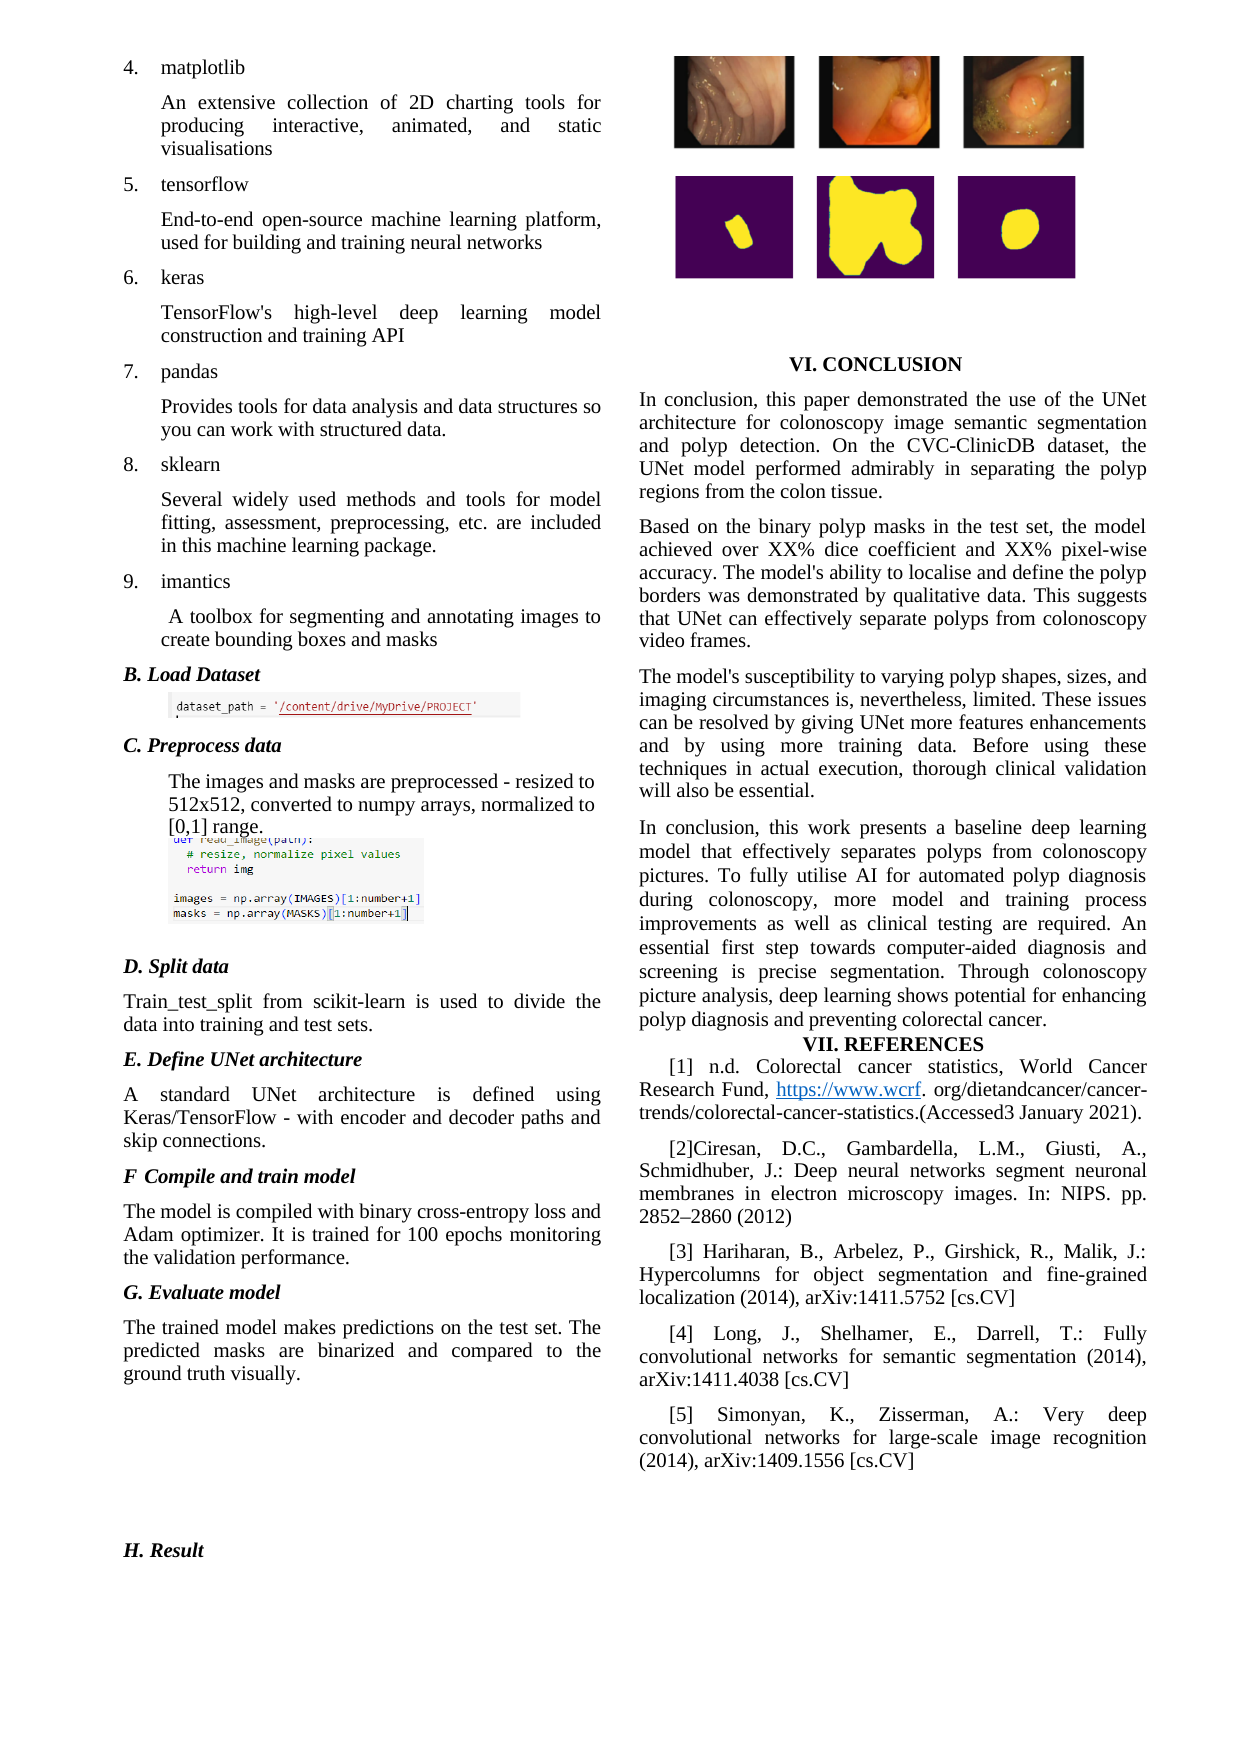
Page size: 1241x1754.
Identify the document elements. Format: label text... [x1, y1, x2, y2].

text G. Evaluate model [93, 1281, 601, 1304]
text An extensive collection of 2D charting tools for producing interactive, animated, and static visualisations [161, 92, 601, 160]
text Based on the binary polyp masks in the test set, the model achieved over XX% dice coefficient and XX% pixel-wise accuracy. The model's ability to localise and define the polyp borders was demonstrated by qualitative data. This suggests that UNet can effectively separate polyps from colonoscopy video frames. [639, 515, 1147, 652]
text In conclusion, this paper demonstrated the use of the UNet architecture for colonoscopy image semantic segmentation and polyp detection. On the CVC-ClinicDB dataset, the UNet model performed admirably in separating the polyp regions from the colon tissue. [639, 388, 1147, 503]
text B. Load Dataset [93, 663, 601, 686]
text The model is compiled with binary cross-entropy loss and Adam optimizer. It is trained for 100 epochs monitoring the validation performance. [123, 1200, 601, 1269]
text VI. CONCLUSION [759, 353, 1147, 376]
list keras [123, 266, 601, 289]
text H. Result [93, 1539, 601, 1562]
list matplotlib [123, 56, 601, 79]
picture [668, 176, 1082, 282]
list pandas [123, 360, 601, 383]
text [3] Hariharan, B., Arbelez, P., Girshick, R., Malik, J.: Hypercolumns for object segmentation and fine-grained localization (2014), arXiv:1411.5752 [cs.CV] [639, 1241, 1147, 1309]
text A toolbox for segmenting and annotating images to create bounding boxes and masks [161, 605, 601, 651]
list sklearn [123, 453, 601, 476]
text Train_test_split from scikit-learn is used to divide the data into training and test sets. [123, 990, 601, 1036]
text [2]Ciresan, D.C., Gambardella, L.M., Giusti, A., Schmidhuber, J.: Deep neural networks segment neuronal membranes in electron microscopy images. In: NIPS. pp. 2852–2860 (2012) [639, 1137, 1147, 1228]
text VII. REFERENCES [639, 1031, 1147, 1056]
text [4] Long, J., Shelhamer, E., Darrell, T.: Fully convolutional networks for semantic segmentation (2014), arXiv:1411.4038 [cs.CV] [639, 1322, 1147, 1391]
text F Compile and train model [93, 1165, 601, 1188]
list tensorflow [123, 173, 601, 196]
text A standard UNet architecture is defined using Keras/TensorFlow - with encoder and decoder paths and skip connections. [123, 1084, 601, 1152]
text [5] Simonyan, K., Zisserman, A.: Very deep convolutional networks for large-scale image recognition (2014), arXiv:1409.1556 [cs.CV] [639, 1403, 1147, 1472]
list imantics [123, 570, 601, 593]
text Several widely used methods and tools for model fitting, assessment, preprocessing, etc. are included in this machine learning package. [161, 489, 601, 557]
text E. Define UNet architecture [93, 1048, 601, 1071]
text End-to-end open-source machine learning platform, used for building and training neural networks [161, 208, 601, 254]
text The images and masks are preprocessed - resized to 512x512, converted to numpy arrays, normalized to [0,1] range. [168, 770, 601, 838]
text In conclusion, this work presents a baseline deep learning model that effectively separates polyps from colonoscopy pictures. To fully utilise AI for automated polyp diagnosis during colonoscopy, more model and training process improvements as well as clinical testing are required. An essential first step towards computer-aided diagnosis and screening is precise segmentation. Through colonoscopy picture analysis, deep learning shows potential for enhancing polyp diagnosis and preventing colorectal cancer. [639, 815, 1147, 1031]
text D. Split data [93, 955, 601, 978]
text The trained model makes predictions on the test set. The predicted masks are binarized and compared to the ground truth visually. [123, 1317, 601, 1385]
text TensorFlow's high-level deep learning model construction and training API [161, 302, 601, 347]
text The model's susceptibility to varying polyp shapes, sizes, and imaging circumstances is, nevertheless, limited. These issues can be resolved by giving UNet more features enhancements and by using more training data. Before using these techniques in actual execution, thorough clinical validation will also be essential. [639, 665, 1147, 802]
text Provides tools for data analysis and data structures so you can work with structured data. [161, 395, 601, 441]
text [1] n.d. Colorectal cancer statistics, World Cancer Research Fund, https://www.wcrf. org/dietandcancer/cancer-trends/colorectal-cancer-statistics.(Accessed3 January 2021). [639, 1056, 1147, 1124]
text C. Preprocess data [93, 734, 601, 757]
picture [668, 56, 1088, 152]
